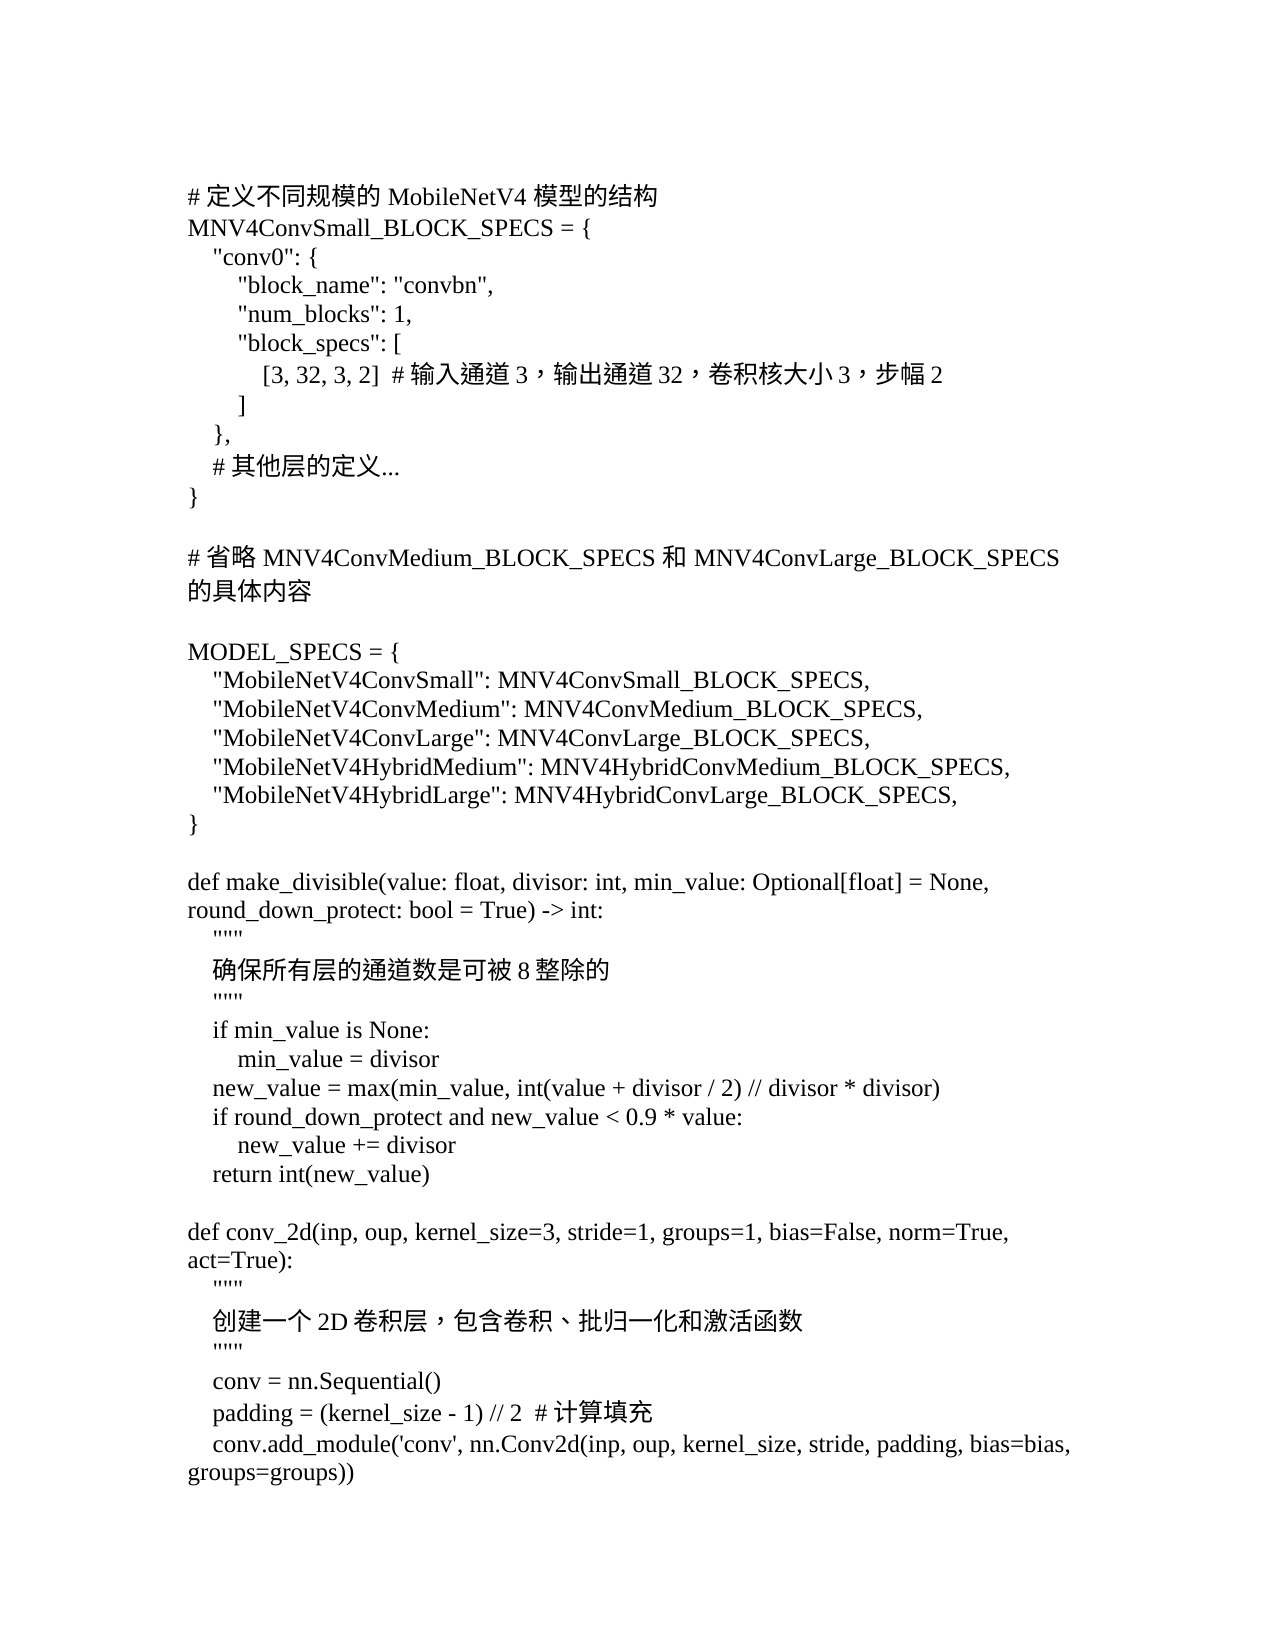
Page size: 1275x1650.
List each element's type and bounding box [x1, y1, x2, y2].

text [187, 150, 1087, 1486]
